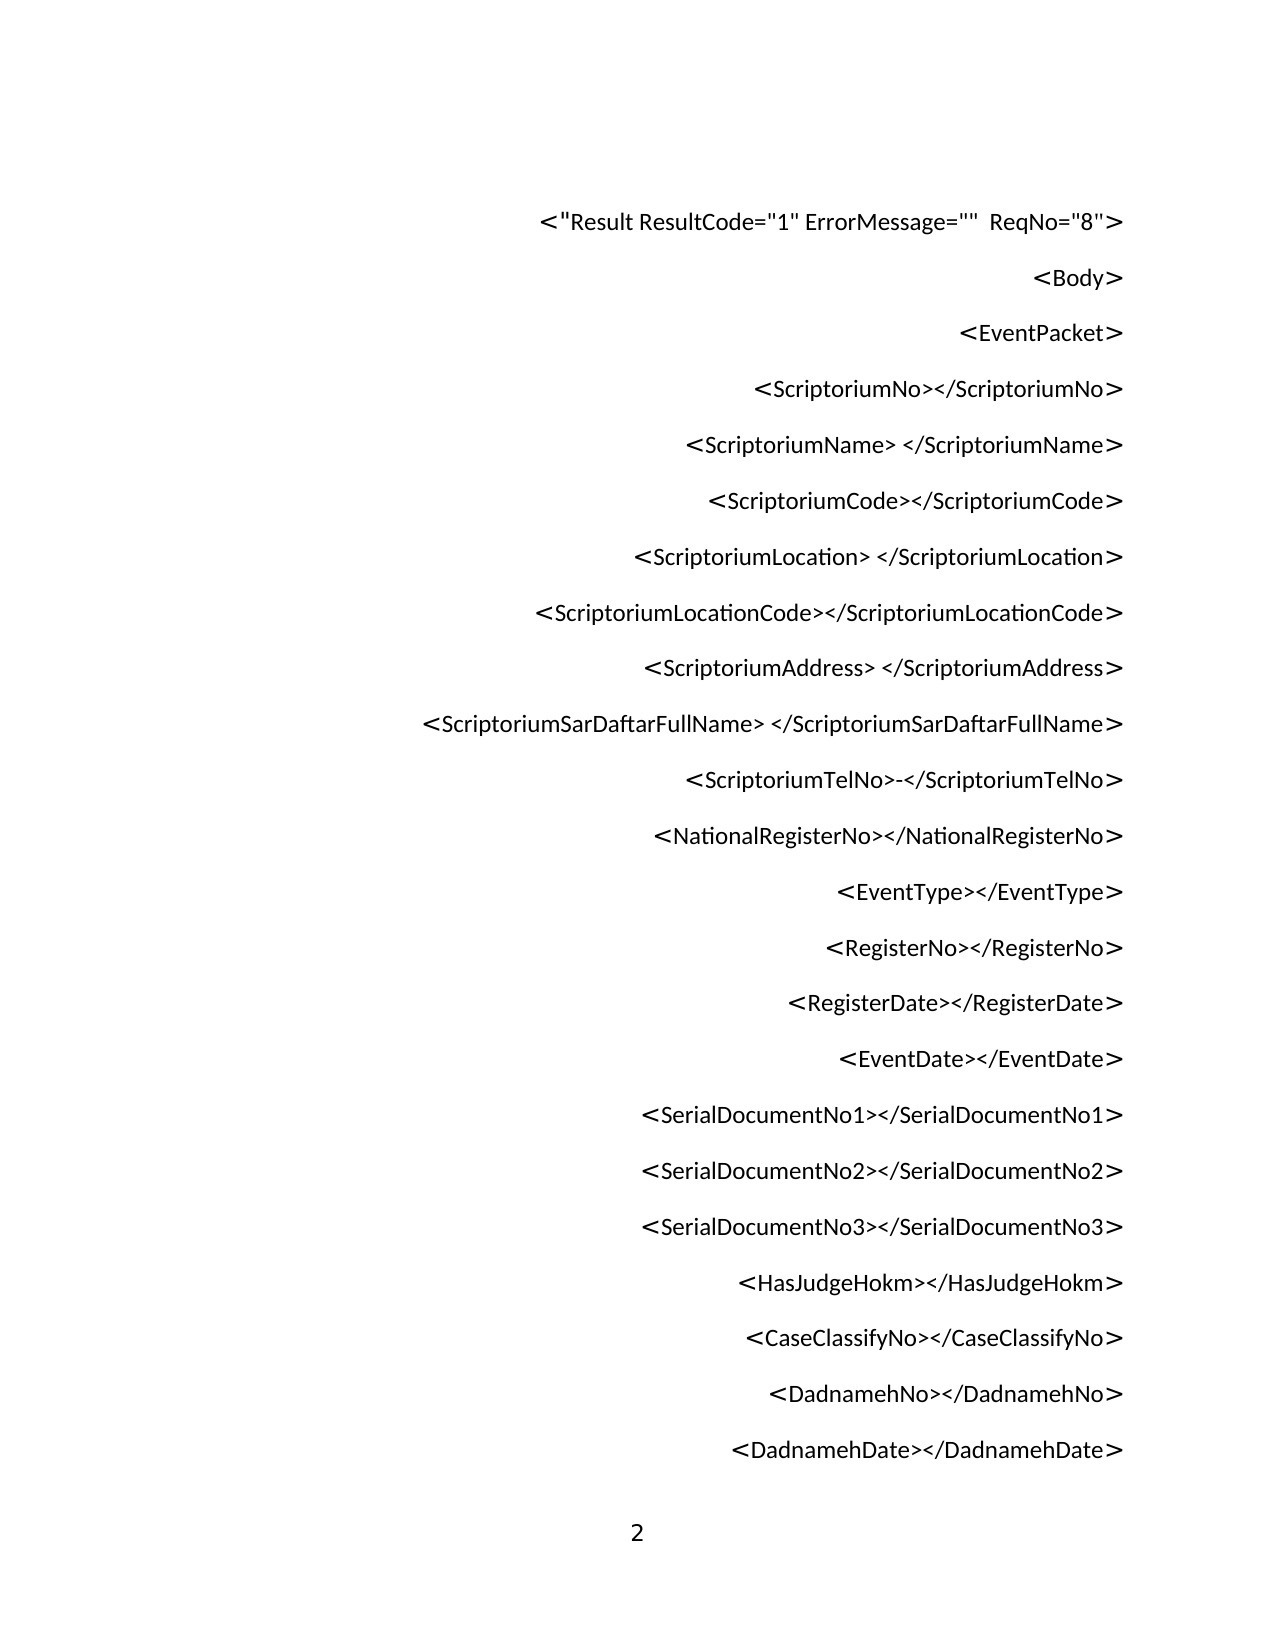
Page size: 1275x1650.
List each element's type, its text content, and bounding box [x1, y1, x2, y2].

text <HasJudgeHokm></HasJudgeHokm> [150, 1267, 1125, 1297]
text <SerialDocumentNo2></SerialDocumentNo2> [150, 1155, 1125, 1186]
text <ScriptoriumAddress> </ScriptoriumAddress> [150, 652, 1125, 683]
text <SerialDocumentNo3></SerialDocumentNo3> [150, 1211, 1125, 1241]
text <ScriptoriumLocationCode></ScriptoriumLocationCode> [150, 597, 1125, 627]
text <ScriptoriumName> </ScriptoriumName> [150, 429, 1125, 460]
text <CaseClassifyNo></CaseClassifyNo> [150, 1322, 1125, 1353]
text <RegisterNo></RegisterNo> [150, 932, 1125, 962]
text <ScriptoriumSarDaftarFullName> </ScriptoriumSarDaftarFullName> [150, 708, 1125, 739]
text <"Result ResultCode="1" ErrorMessage="" ReqNo="8"> [150, 206, 1125, 236]
text <Body> [150, 262, 1125, 292]
text <NationalRegisterNo></NationalRegisterNo> [150, 820, 1125, 851]
text <ScriptoriumCode></ScriptoriumCode> [150, 485, 1125, 516]
text <ScriptoriumNo></ScriptoriumNo> [150, 373, 1125, 404]
text <EventType></EventType> [150, 876, 1125, 906]
text <ScriptoriumLocation> </ScriptoriumLocation> [150, 541, 1125, 571]
text <DadnamehDate></DadnamehDate> [150, 1434, 1125, 1465]
text <SerialDocumentNo1></SerialDocumentNo1> [150, 1099, 1125, 1130]
text <DadnamehNo></DadnamehNo> [150, 1378, 1125, 1409]
text <EventDate></EventDate> [150, 1043, 1125, 1074]
text <ScriptoriumTelNo>-</ScriptoriumTelNo> [150, 764, 1125, 795]
text <RegisterDate></RegisterDate> [150, 987, 1125, 1018]
text <EventPacket> [150, 317, 1125, 348]
